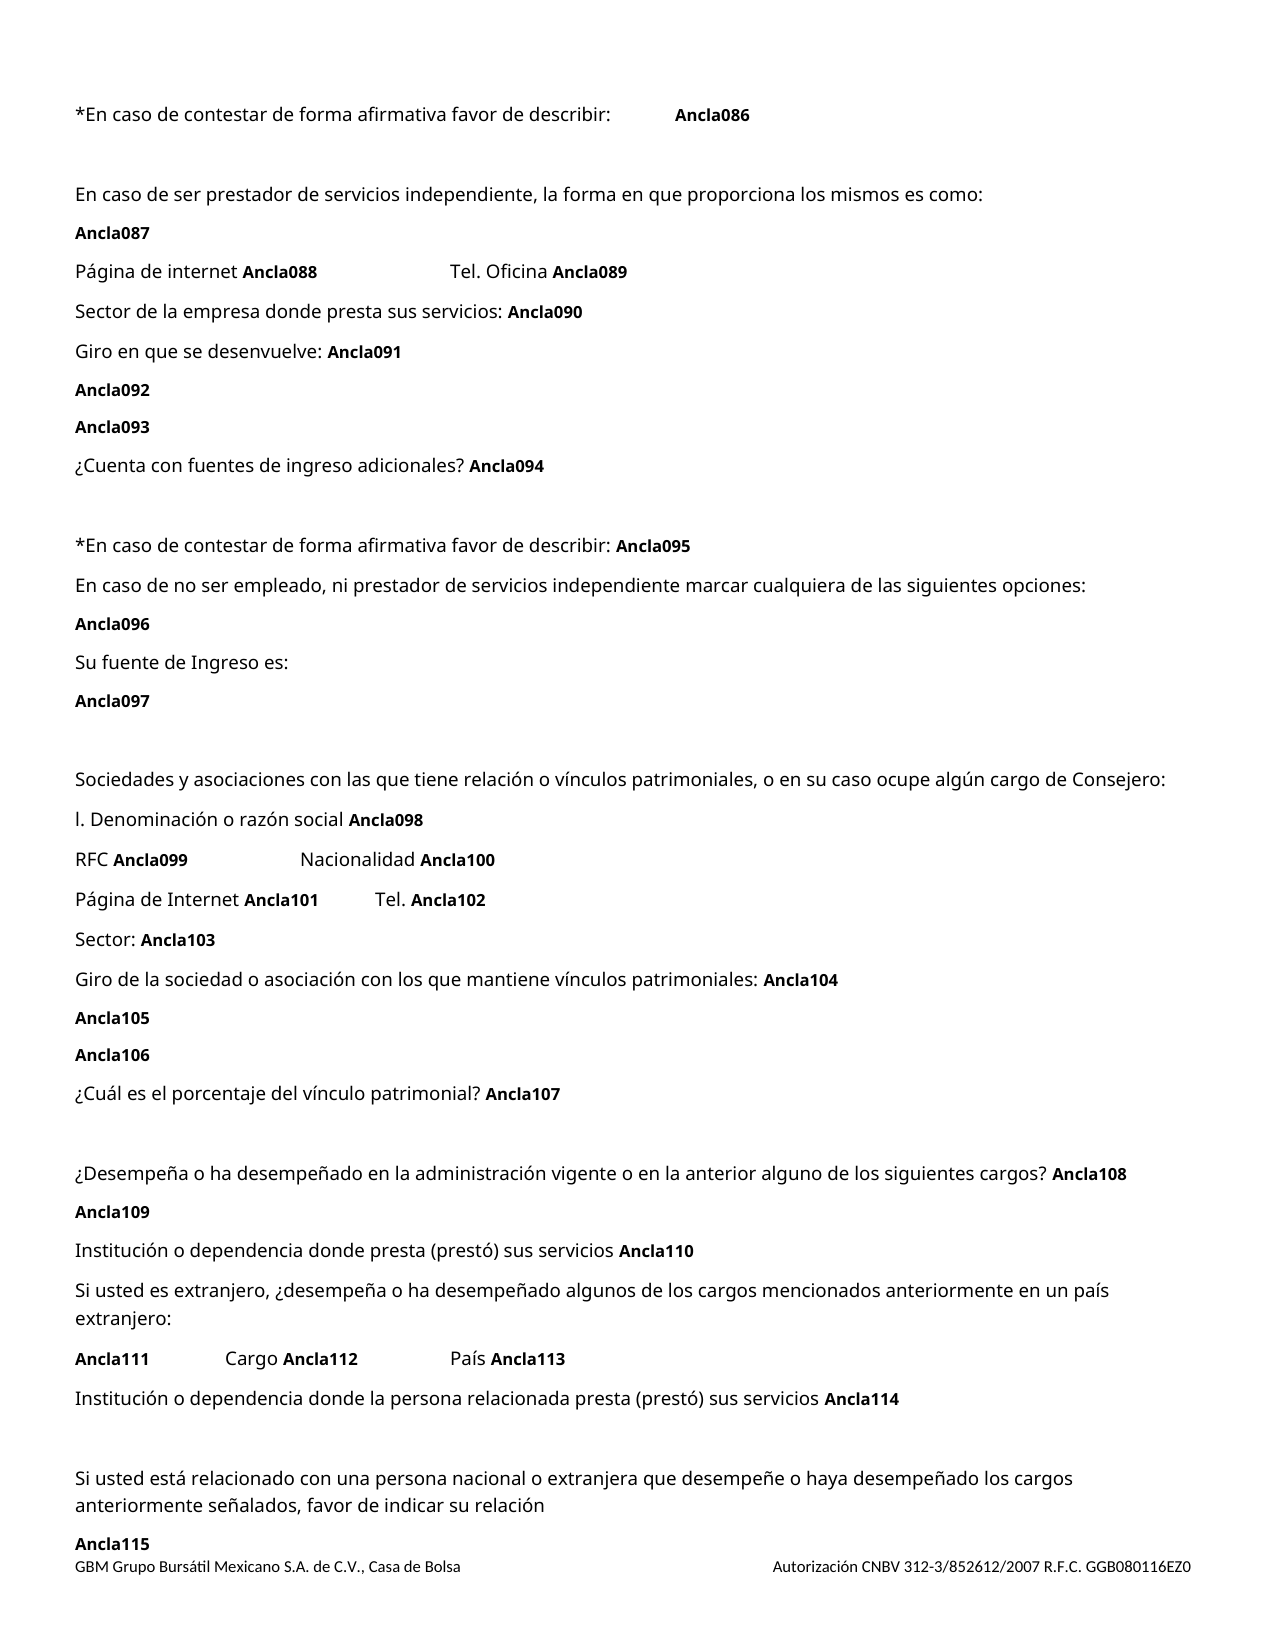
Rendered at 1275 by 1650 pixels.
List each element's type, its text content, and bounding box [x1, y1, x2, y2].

text Giro de la sociedad o asociación con los que mantiene vínculos patrimoniales: Ancla104 [75, 967, 1200, 992]
text Su fuente de Ingreso es: [75, 650, 1200, 675]
text ¿Desempeña o ha desempeñado en la administración vigente o en la anterior alguno de los siguientes cargos? Ancla108 [75, 1161, 1200, 1186]
text l. Denominación o razón social Ancla098 [75, 807, 1200, 832]
text Ancla115 [75, 1533, 1200, 1555]
text RFC Ancla099 Nacionalidad Ancla100 [75, 847, 1200, 872]
text Ancla092 [75, 379, 1200, 401]
text Ancla111 Cargo Ancla112 País Ancla113 [75, 1345, 1200, 1371]
text Ancla093 [75, 416, 1200, 438]
text Si usted es extranjero, ¿desempeña o ha desempeñado algunos de los cargos mencionados anteriormente en un país extranjero: [75, 1278, 1200, 1331]
text Sector de la empresa donde presta sus servicios: Ancla090 [75, 299, 1200, 324]
text ¿Cuenta con fuentes de ingreso adicionales? Ancla094 [75, 453, 1200, 478]
text *En caso de contestar de forma afirmativa favor de describir: Ancla095 [75, 533, 1200, 558]
text ¿Cuál es el porcentaje del vínculo patrimonial? Ancla107 [75, 1081, 1200, 1106]
text Sociedades y asociaciones con las que tiene relación o vínculos patrimoniales, o en su caso ocupe algún cargo de Consejero: [75, 767, 1200, 792]
text Institución o dependencia donde presta (prestó) sus servicios Ancla110 [75, 1238, 1200, 1263]
text En caso de no ser empleado, ni prestador de servicios independiente marcar cualquiera de las siguientes opciones: [75, 573, 1200, 598]
text Ancla097 [75, 690, 1200, 712]
text Ancla106 [75, 1044, 1200, 1066]
text Si usted está relacionado con una persona nacional o extranjera que desempeñe o haya desempeñado los cargos anteriormente señalados, favor de indicar su relación [75, 1465, 1200, 1518]
text Ancla105 [75, 1007, 1200, 1029]
text En caso de ser prestador de servicios independiente, la forma en que proporciona los mismos es como: [75, 182, 1200, 207]
text Ancla096 [75, 613, 1200, 635]
text Sector: Ancla103 [75, 927, 1200, 952]
text Institución o dependencia donde la persona relacionada presta (prestó) sus servicios Ancla114 [75, 1385, 1200, 1411]
text Página de internet Ancla088 Tel. Oficina Ancla089 [75, 259, 1200, 284]
text Página de Internet Ancla101 Tel. Ancla102 [75, 887, 1200, 912]
text Giro en que se desenvuelve: Ancla091 [75, 339, 1200, 364]
text Ancla087 [75, 222, 1200, 244]
text Ancla109 [75, 1201, 1200, 1223]
text *En caso de contestar de forma afirmativa favor de describir: Ancla086 [75, 102, 1200, 127]
